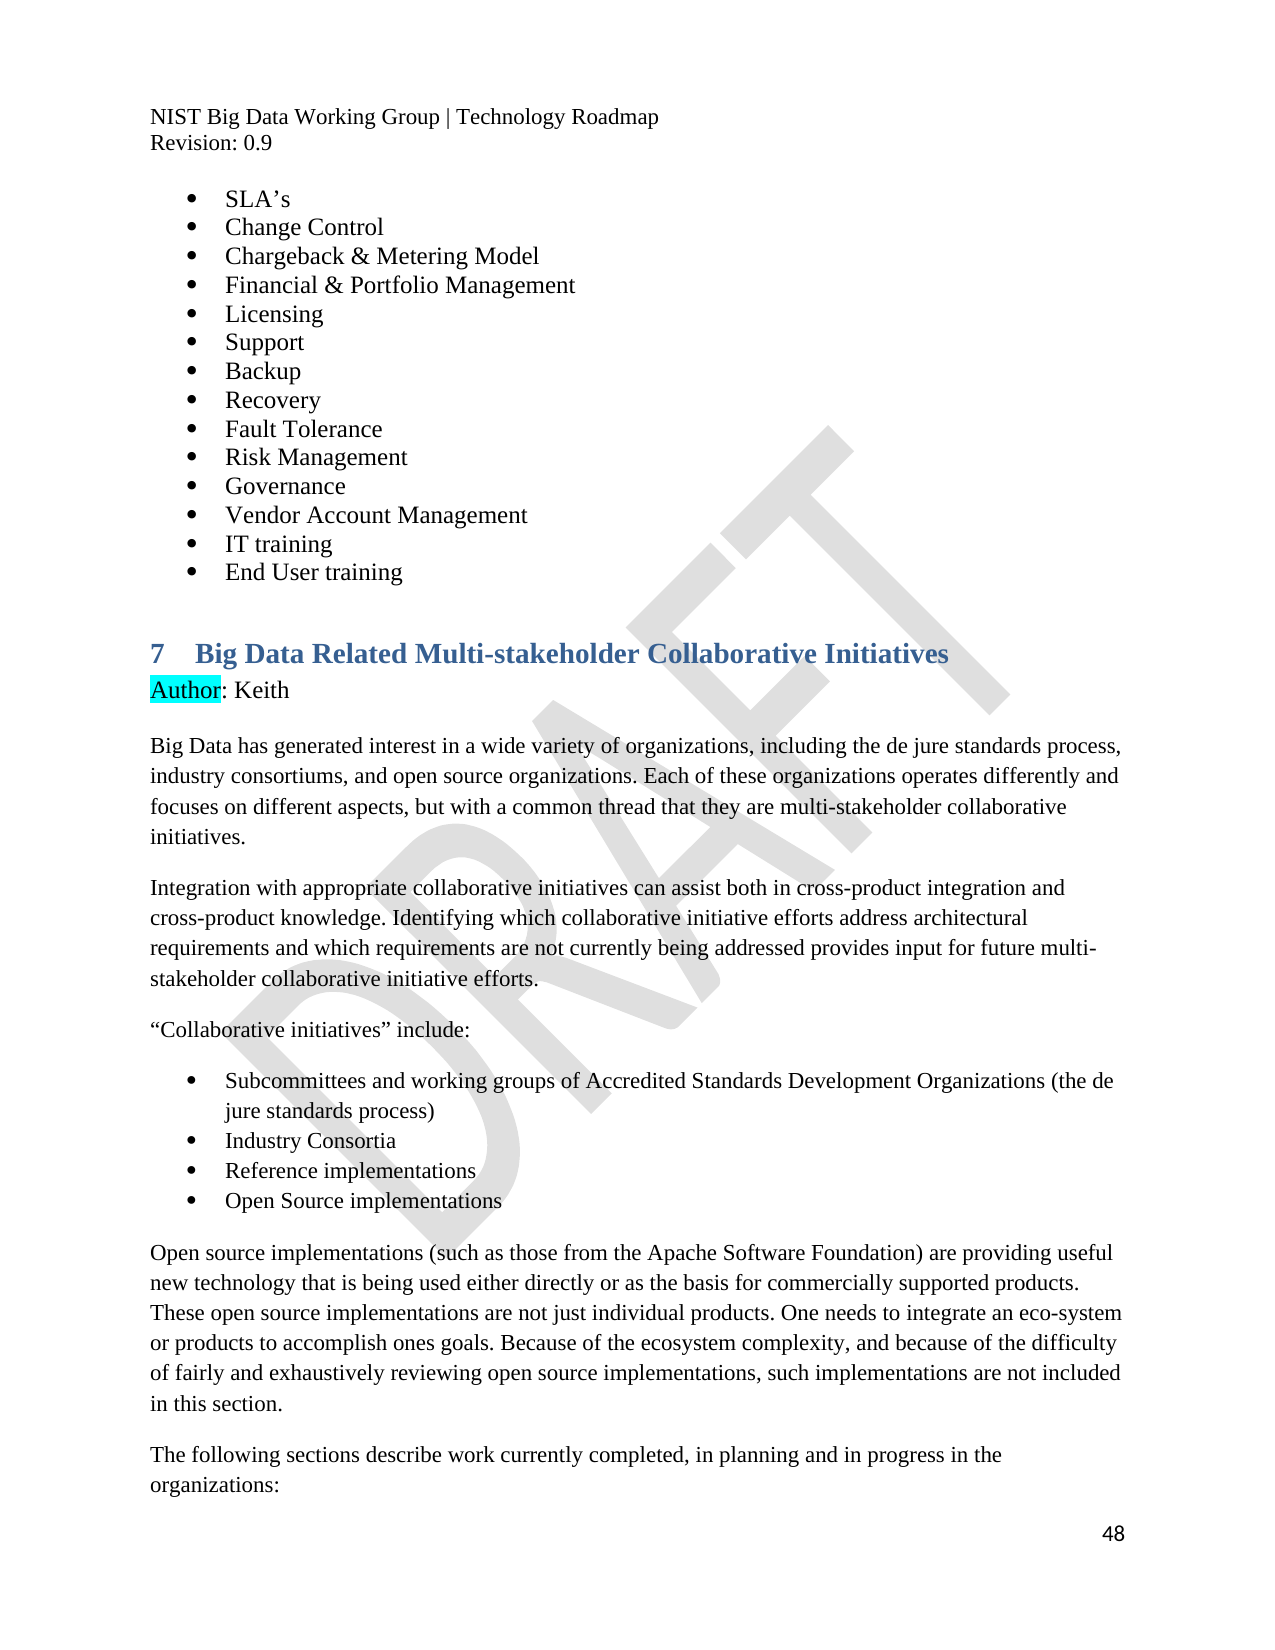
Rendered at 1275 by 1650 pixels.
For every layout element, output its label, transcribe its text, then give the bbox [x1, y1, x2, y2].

text “Collaborative initiatives” include: [150, 1016, 1125, 1042]
list Chargeback & Metering Model [187, 241, 1125, 270]
list Reference implementations [187, 1157, 1125, 1184]
text The following sections describe work currently completed, in planning and in progress in the organizations: [150, 1441, 1125, 1497]
list Vendor Account Management [187, 500, 1125, 529]
subtitle Big Data Related Multi-stakeholder Collaborative Initiatives [150, 636, 1125, 670]
text Big Data has generated interest in a wide variety of organizations, including the de jure standards process, industry consortiums, and open source organizations. Each of these organizations operates differently and focuses on different aspects, but with a common thread that they are multi-stakeholder collaborative initiatives. [150, 732, 1125, 849]
text Integration with appropriate collaborative initiatives can assist both in cross-product integration and cross-product knowledge. Identifying which collaborative initiative efforts address architectural requirements and which requirements are not currently being addressed provides input for future multi-stakeholder collaborative initiative efforts. [150, 874, 1125, 991]
list IT training [187, 529, 1125, 557]
list Financial & Portfolio Management [187, 270, 1125, 299]
list Change Control [187, 212, 1125, 241]
list Licensing [187, 299, 1125, 327]
list Backup [187, 356, 1125, 385]
list Recovery [187, 385, 1125, 414]
text Open source implementations (such as those from the Apache Software Foundation) are providing useful new technology that is being used either directly or as the basis for commercially supported products. These open source implementations are not just individual products. One needs to integrate an eco-system or products to accomplish ones goals. Because of the ecosystem complexity, and because of the difficulty of fairly and exhaustively reviewing open source implementations, such implementations are not included in this section. [150, 1238, 1125, 1416]
list Industry Consortia [187, 1127, 1125, 1153]
list Open Source implementations [187, 1187, 1125, 1214]
list Subcommittees and working groups of Accredited Standards Development Organizations (the de jure standards process) [187, 1067, 1125, 1123]
list End User training [187, 557, 1125, 586]
list Risk Management [187, 442, 1125, 471]
list Governance [187, 471, 1125, 500]
text Author: Keith [221, 675, 1125, 703]
list Fault Tolerance [187, 414, 1125, 442]
list SLA’s [187, 184, 1125, 212]
list Support [187, 327, 1125, 356]
